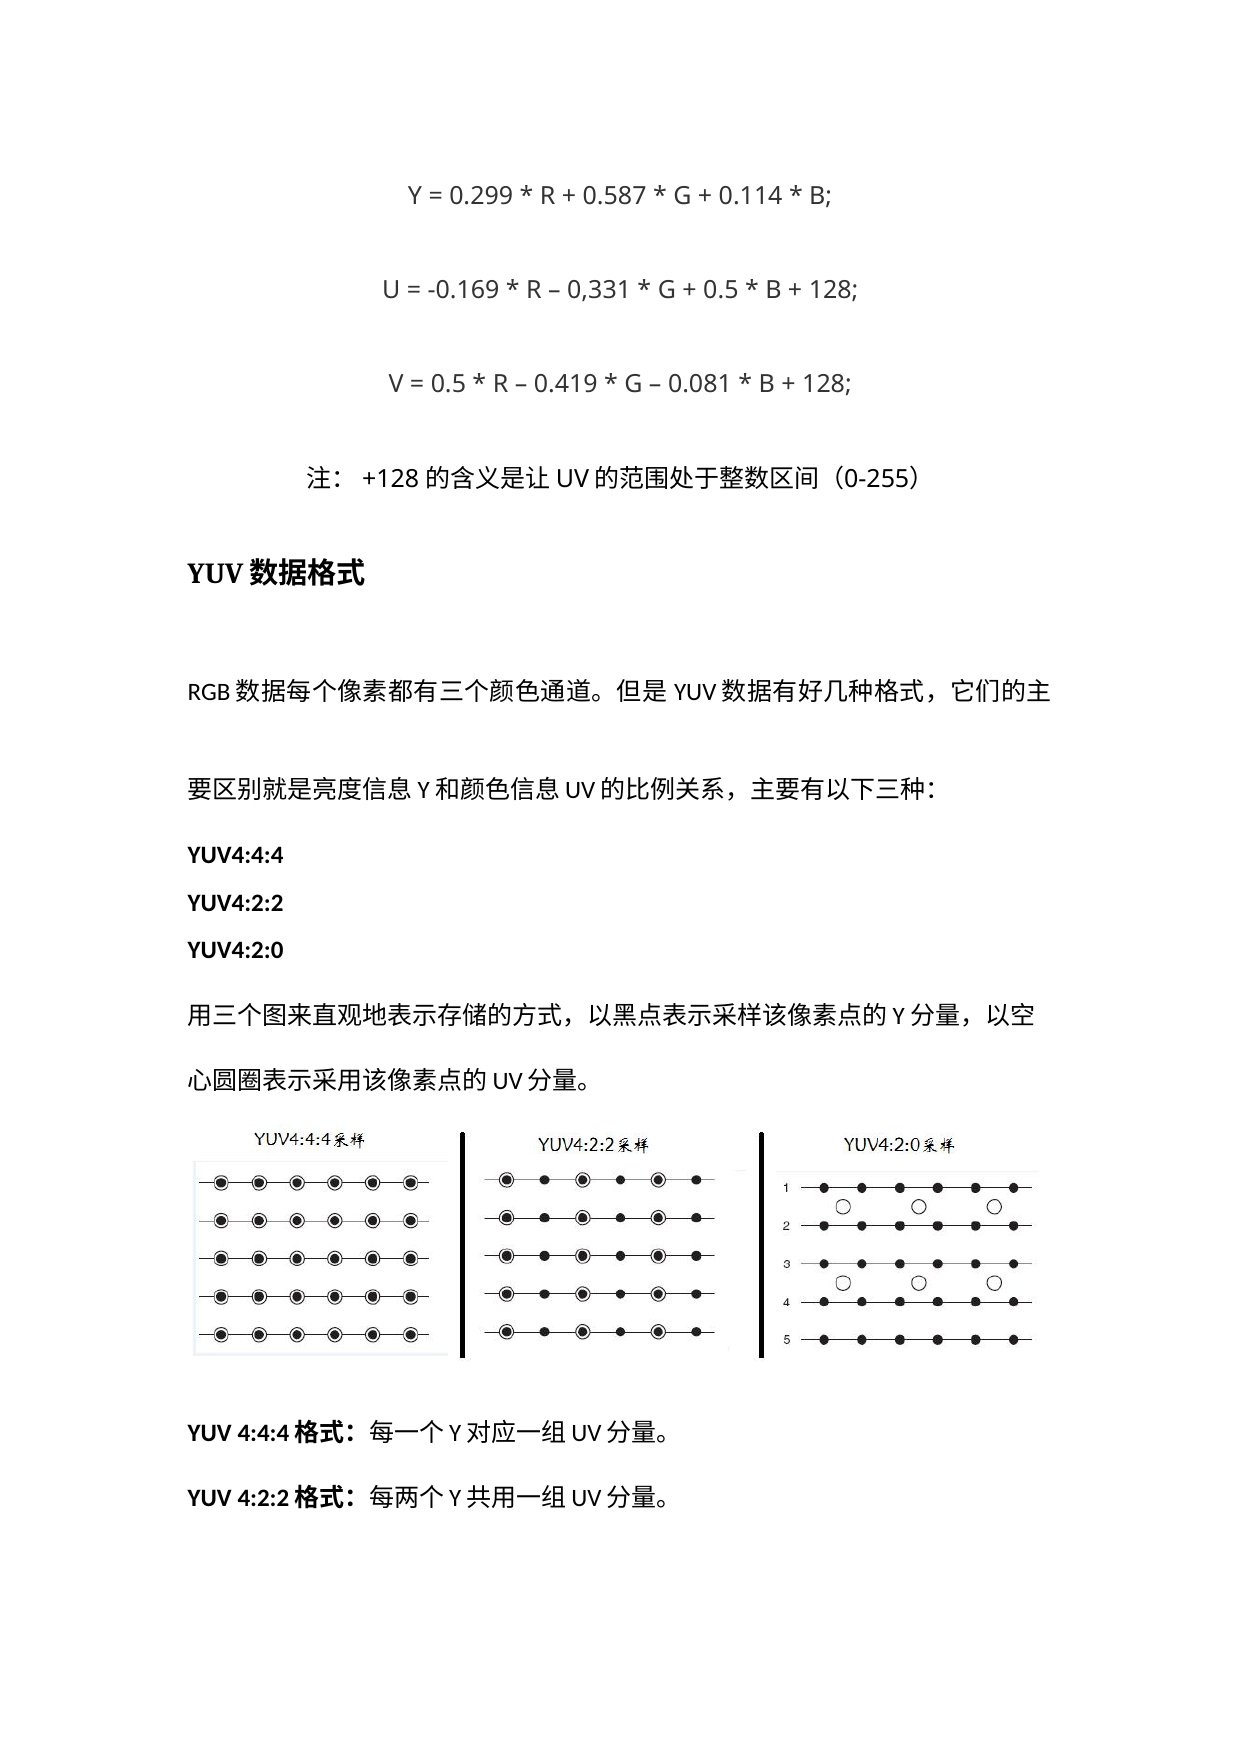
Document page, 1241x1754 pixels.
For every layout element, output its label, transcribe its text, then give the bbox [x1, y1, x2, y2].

text YUV4:4:4 [187, 838, 1053, 871]
text YUV 4:4:4格式：每一个Y对应一组UV分量。 [187, 1398, 1053, 1463]
subtitle YUV数据格式 [187, 539, 1053, 604]
text V = 0.5 * R – 0.419 * G – 0.081 * B + 128; [187, 350, 1053, 415]
text RGB数据每个像素都有三个颜色通道。但是YUV数据有好几种格式，它们的主要区别就是亮度信息Y和颜色信息UV的比例关系，主要有以下三种： [187, 657, 1053, 820]
text Y = 0.299 * R + 0.587 * G + 0.114 * B; [187, 162, 1053, 227]
text YUV4:2:0 [187, 933, 1053, 966]
text YUV4:2:2 [187, 886, 1053, 918]
text 用三个图来直观地表示存储的方式，以黑点表示采样该像素点的Y分量，以空心圆圈表示采用该像素点的UV分量。 [187, 981, 1053, 1111]
picture [187, 1124, 1053, 1362]
text 注： +128 的含义是让UV的范围处于整数区间（0-255） [187, 444, 1053, 509]
text U = -0.169 * R – 0,331 * G + 0.5 * B + 128; [187, 256, 1053, 321]
text YUV 4:2:2格式：每两个Y共用一组UV分量。 [187, 1463, 1053, 1528]
